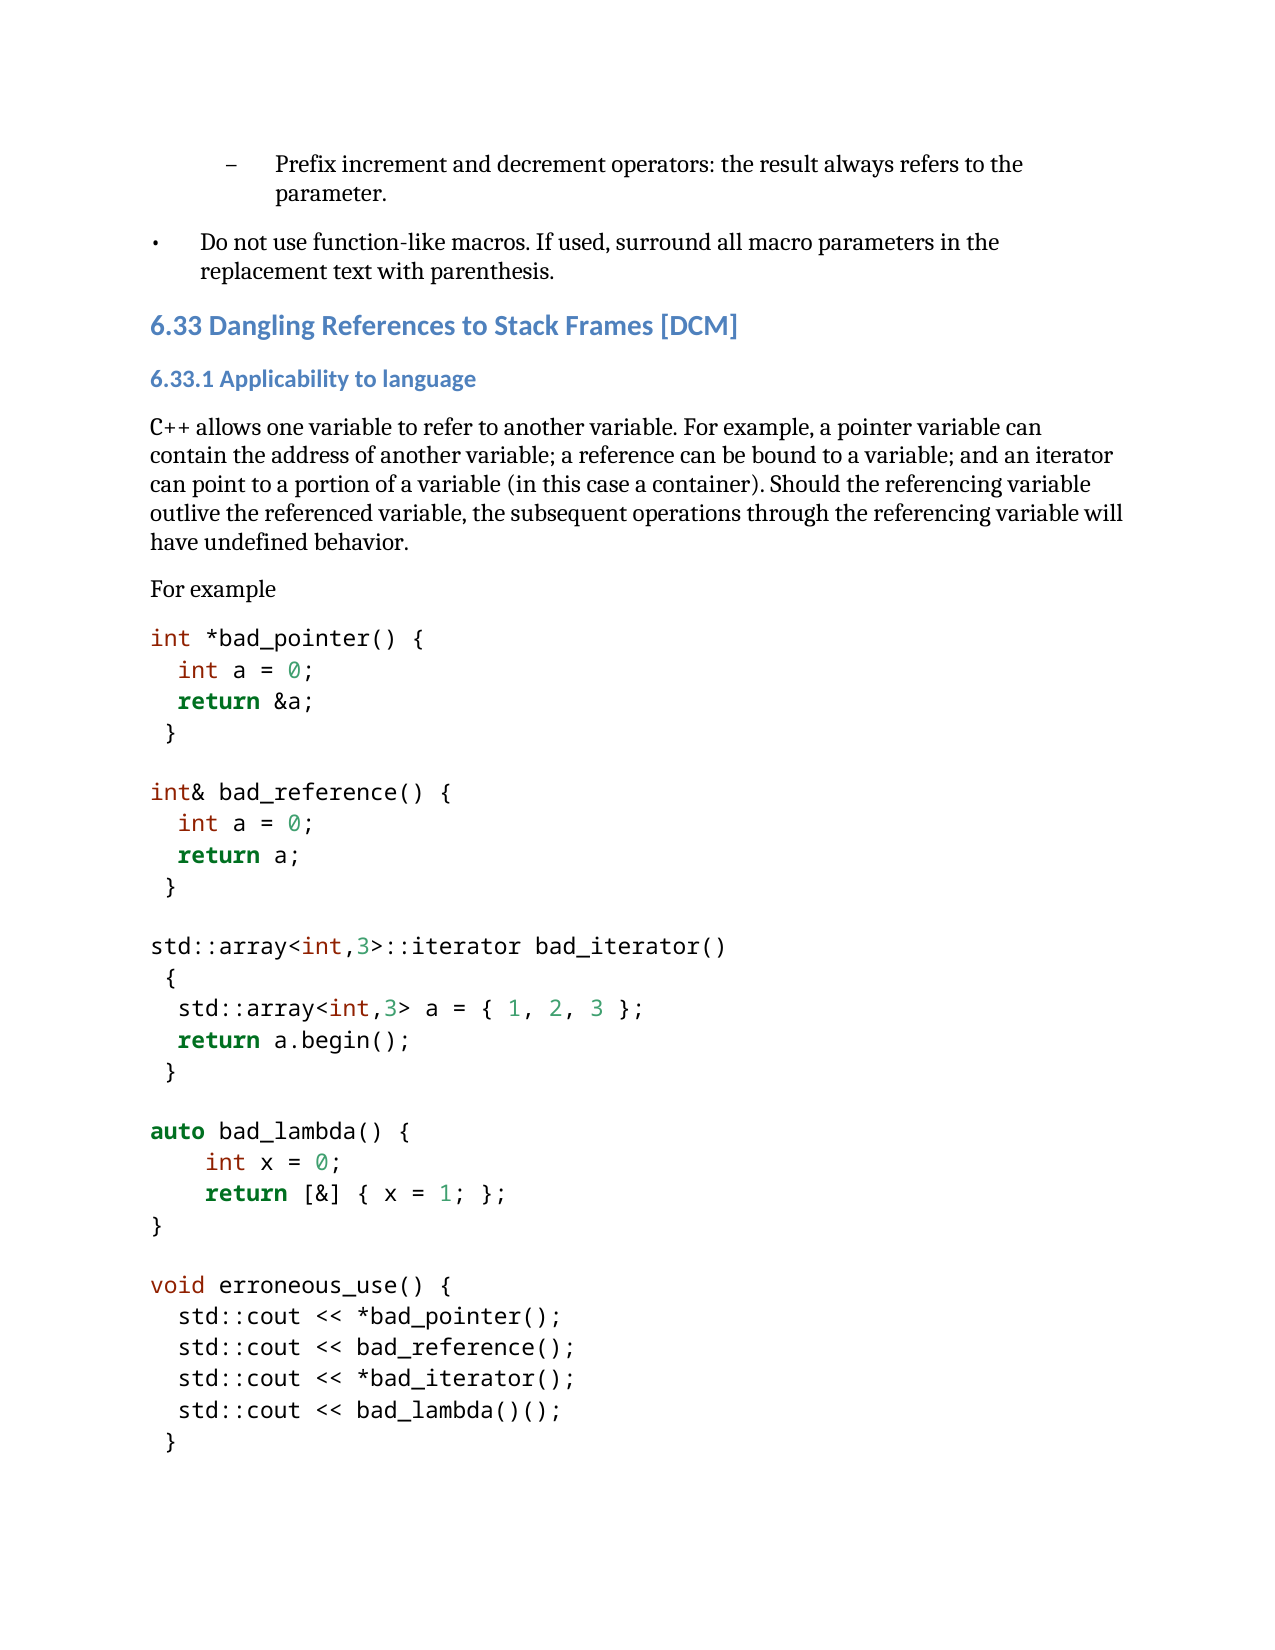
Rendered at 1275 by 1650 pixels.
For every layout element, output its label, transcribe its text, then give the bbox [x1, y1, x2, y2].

list Do not use function-like macros. If used, surround all macro parameters in the replacement text with parenthesis. [150, 228, 1125, 286]
text For example [150, 575, 1125, 604]
subtitle 6.33.1 Applicability to language [150, 363, 1125, 394]
list Prefix increment and decrement operators: the result always refers to the parameter. [225, 150, 1125, 207]
subtitle 6.33 Dangling References to Stack Frames [DCM] [150, 307, 1125, 342]
